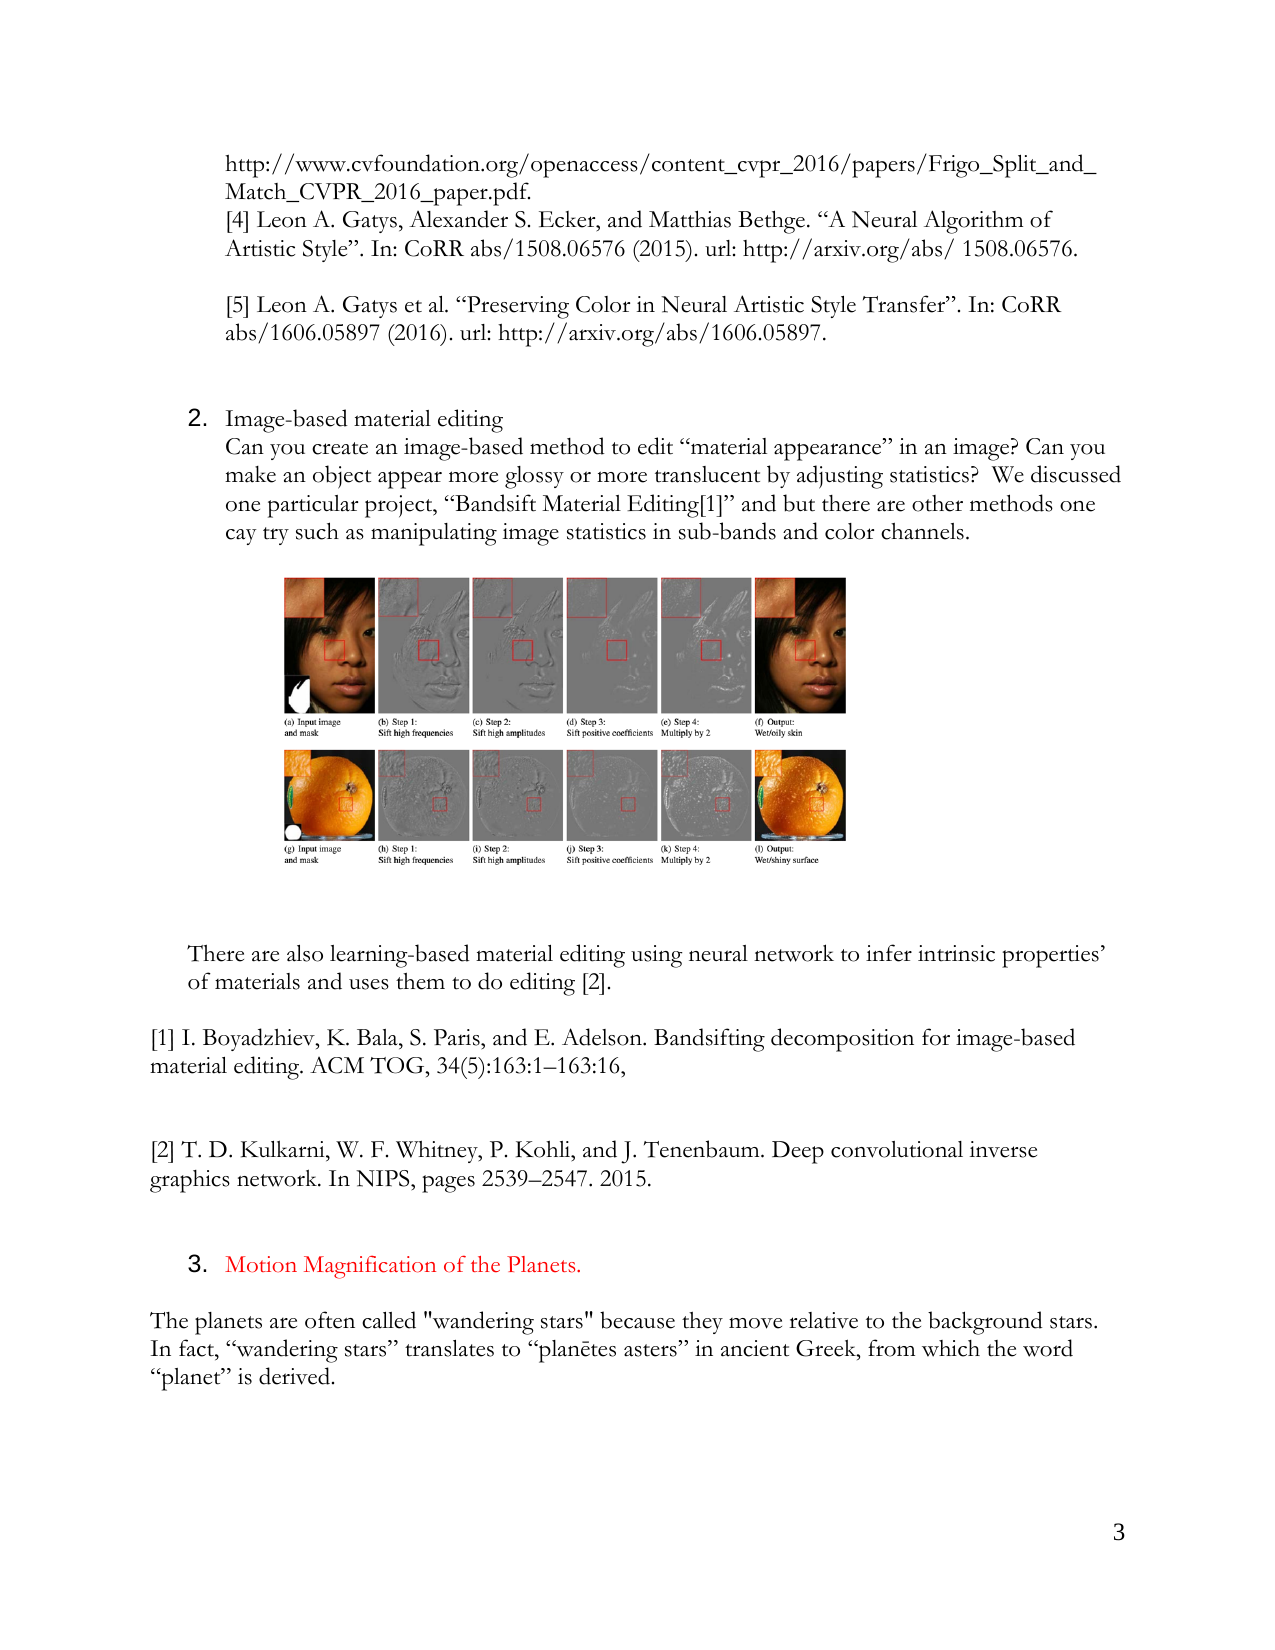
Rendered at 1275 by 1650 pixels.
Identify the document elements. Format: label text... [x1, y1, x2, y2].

text Can you create an image-based method to edit “material appearance” in an image? Can you make an object appear more glossy or more translucent by adjusting statistics? We discussed one particular project, “Bandsift Material Editing[1]” and but there are other methods one cay try such as manipulating image statistics in sub-bands and color channels. [225, 433, 1125, 546]
picture [271, 572, 862, 867]
text [4] Leon A. Gatys, Alexander S. Ecker, and Matthias Bethge. “A Neural Algorithm of Artistic Style”. In: CoRR abs/1508.06576 (2015). url: http://arxiv.org/abs/ 1508.06576. [225, 206, 1125, 262]
list Image-based material editing [187, 403, 1125, 433]
text The planets are often called "wandering stars" because they move relative to the background stars. In fact, “wandering stars” translates to “planētes asters” in ancient Greek, from which the word “planet” is derived. [150, 1307, 1125, 1391]
text [1] I. Boyadzhiev, K. Bala, S. Paris, and E. Adelson. Bandsifting decomposition for image-based material editing. ACM TOG, 34(5):163:1–163:16, [150, 1024, 1125, 1080]
list Motion Magnification of the Planets. [187, 1249, 1125, 1279]
text [2] T. D. Kulkarni, W. F. Whitney, P. Kohli, and J. Tenenbaum. Deep convolutional inverse graphics network. In NIPS, pages 2539–2547. 2015. [150, 1136, 1125, 1192]
text [5] Leon A. Gatys et al. “Preserving Color in Neural Artistic Style Transfer”. In: CoRR abs/1606.05897 (2016). url: http://arxiv.org/abs/1606.05897. [225, 291, 1125, 347]
text There are also learning-based material editing using neural network to infer intrinsic properties’ of materials and uses them to do editing [2]. [187, 939, 1125, 996]
